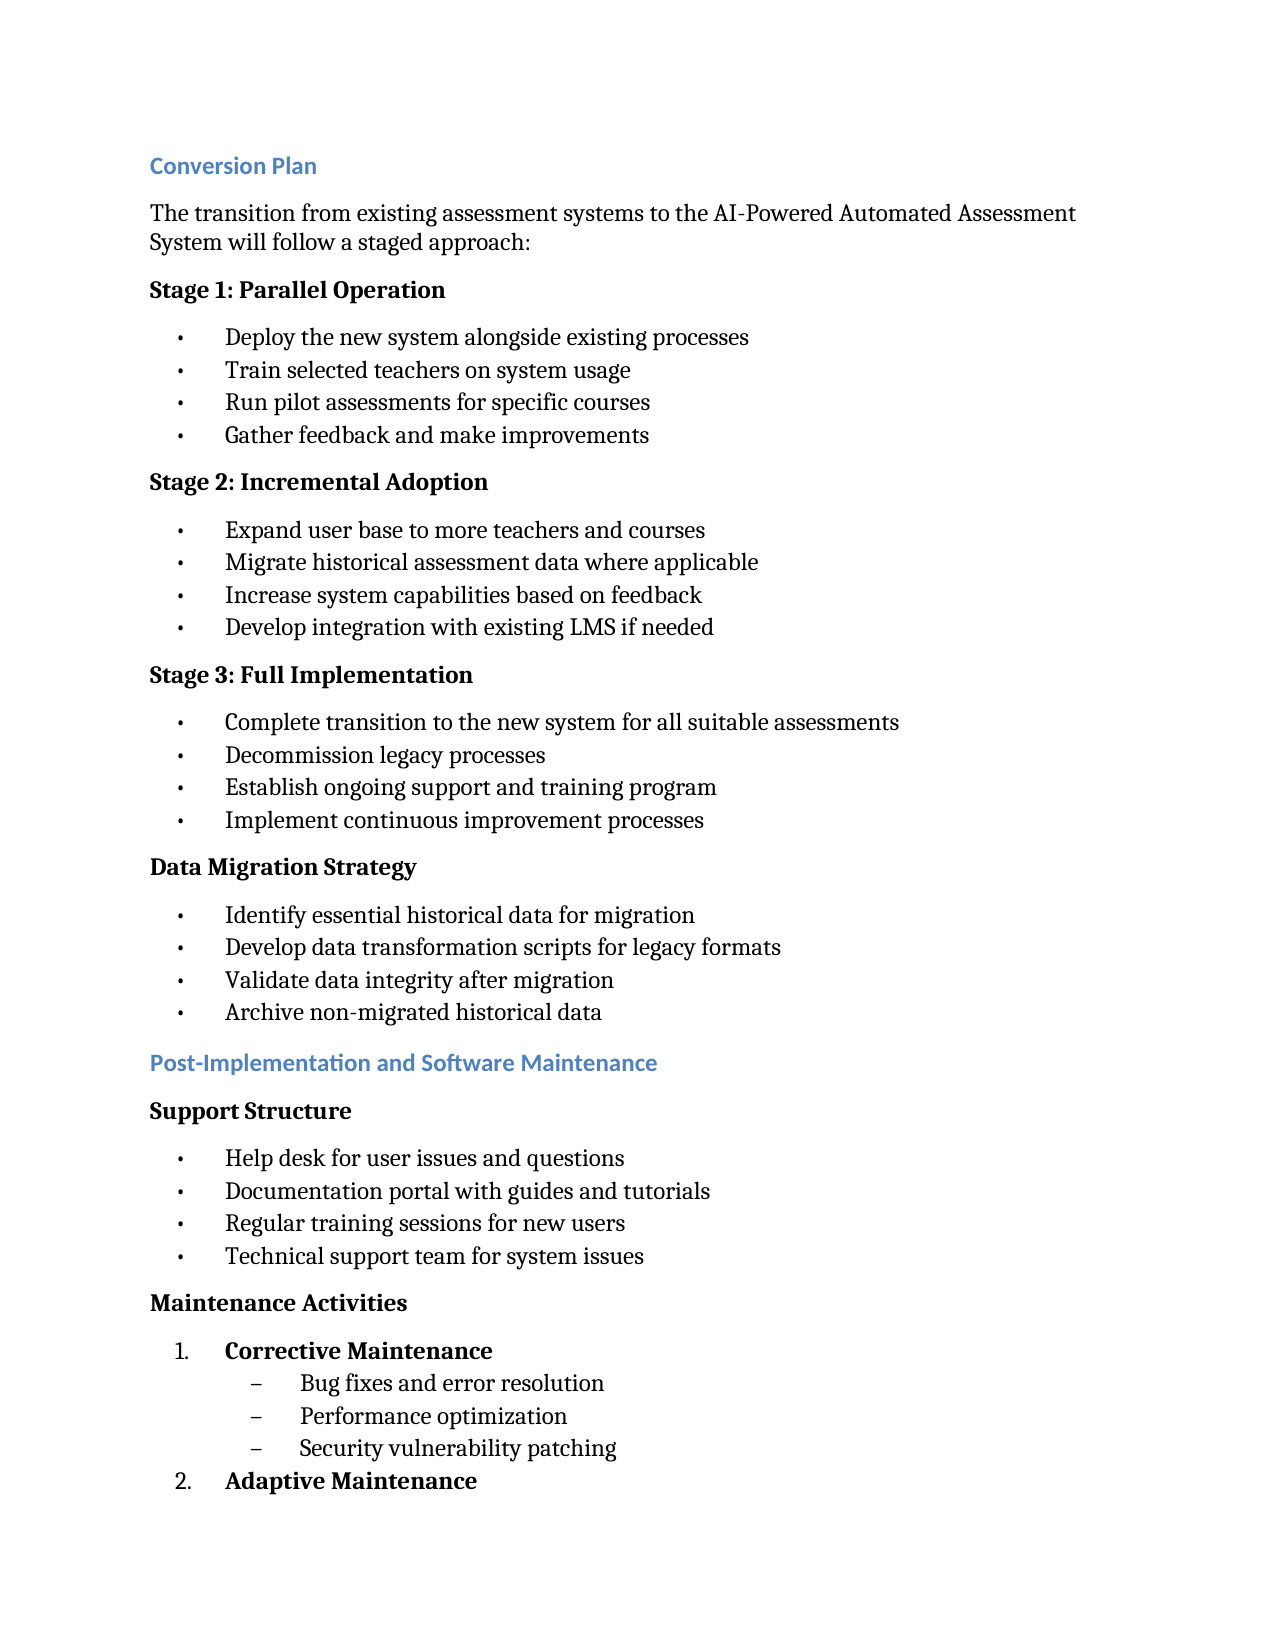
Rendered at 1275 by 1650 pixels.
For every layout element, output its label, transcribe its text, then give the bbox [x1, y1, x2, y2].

list Identify essential historical data for migration [175, 901, 1125, 929]
text Stage 2: Incremental Adoption [150, 468, 1125, 497]
list Expand user base to more teachers and courses [175, 516, 1125, 544]
list Bug fixes and error resolution [250, 1369, 1125, 1398]
list Implement continuous improvement processes [175, 806, 1125, 834]
text Stage 3: Full Implementation [150, 661, 1125, 689]
list Migrate historical assessment data where applicable [175, 548, 1125, 577]
list Decommission legacy processes [175, 741, 1125, 769]
text Stage 1: Parallel Operation [150, 276, 1125, 304]
text The transition from existing assessment systems to the AI-Powered Automated Assessment System will follow a staged approach: [150, 199, 1125, 257]
list Gather feedback and make improvements [175, 421, 1125, 449]
list Regular training sessions for new users [175, 1209, 1125, 1238]
list Deploy the new system alongside existing processes [175, 323, 1125, 352]
list Validate data integrity after migration [175, 966, 1125, 994]
text Data Migration Strategy [150, 853, 1125, 882]
list Performance optimization [250, 1402, 1125, 1431]
list Adaptive Maintenance [175, 1467, 1125, 1496]
subtitle Post-Implementation and Software Maintenance [150, 1048, 1125, 1078]
list Technical support team for system issues [175, 1242, 1125, 1271]
text Support Structure [150, 1097, 1125, 1126]
list Train selected teachers on system usage [175, 356, 1125, 384]
subtitle Conversion Plan [150, 150, 1125, 181]
list Develop integration with existing LMS if needed [175, 613, 1125, 642]
text Maintenance Activities [150, 1289, 1125, 1318]
list Archive non-migrated historical data [175, 998, 1125, 1027]
list Develop data transformation scripts for legacy formats [175, 933, 1125, 962]
list Run pilot assessments for specific courses [175, 388, 1125, 417]
list Documentation portal with guides and tutorials [175, 1177, 1125, 1206]
list Help desk for user issues and questions [175, 1144, 1125, 1173]
list Increase system capabilities based on feedback [175, 581, 1125, 609]
list Establish ongoing support and training program [175, 773, 1125, 802]
list Complete transition to the new system for all suitable assessments [175, 708, 1125, 737]
list Corrective Maintenance [175, 1337, 1125, 1366]
list Security vulnerability patching [250, 1434, 1125, 1463]
